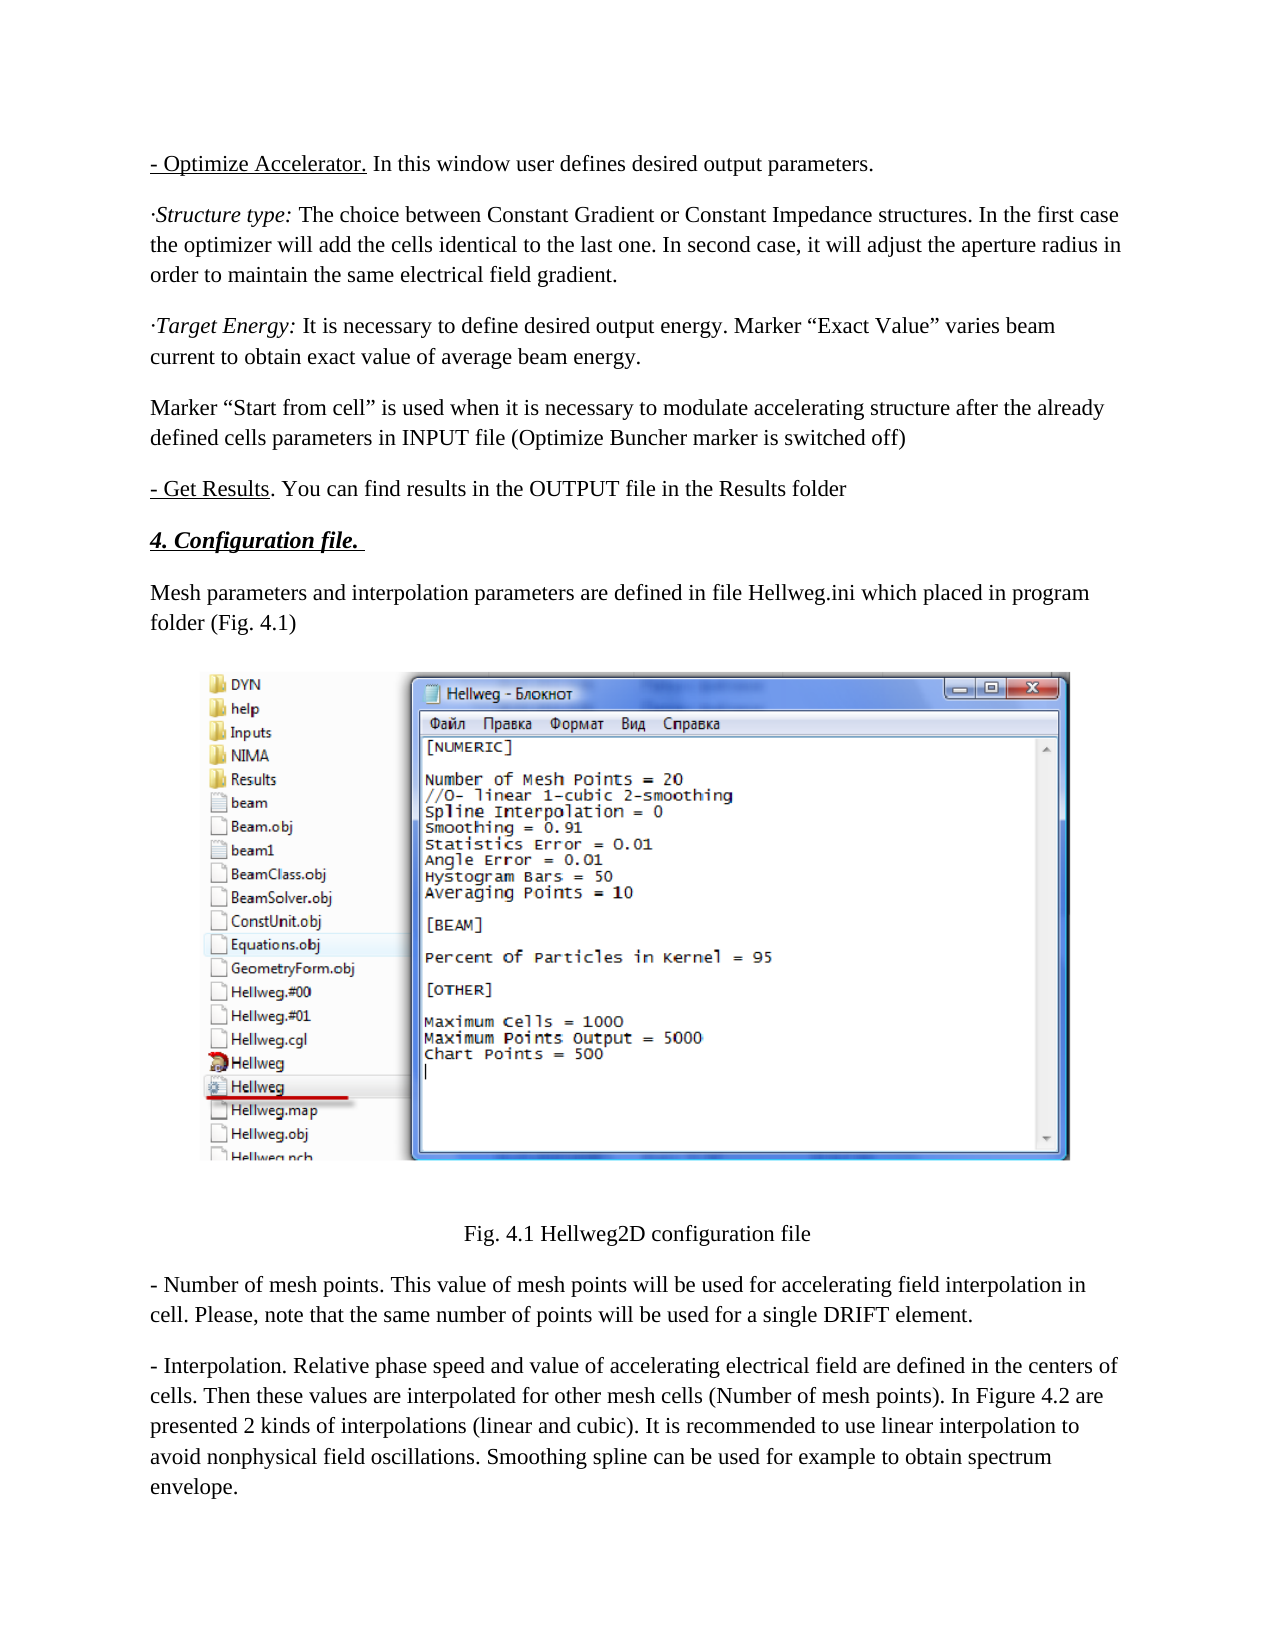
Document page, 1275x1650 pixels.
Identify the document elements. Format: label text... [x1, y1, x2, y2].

text ∙Target Energy: It is necessary to define desired output energy. Marker “Exact Value” varies beam current to obtain exact value of average beam energy. [150, 312, 1125, 369]
text Fig. 4.1 Hellweg2D configuration file [150, 1220, 1125, 1246]
text 4. Configuration file. [150, 526, 1125, 554]
picture [187, 659, 1088, 1195]
text Marker “Start from cell” is used when it is necessary to modulate accelerating structure after the already defined cells parameters in INPUT file (Optimize Buncher marker is switched off) [150, 394, 1125, 450]
text Mesh parameters and interpolation parameters are defined in file Hellweg.ini which placed in program folder (Fig. 4.1) [150, 578, 1125, 635]
text - Get Results. You can find results in the OUTPUT file in the Results folder [150, 475, 1125, 501]
text ∙Structure type: The choice between Constant Gradient or Constant Impedance structures. In the first case the optimizer will add the cells identical to the last one. In second case, it will adjust the aperture radius in order to maintain the same electrical field gradient. [150, 201, 1125, 288]
text - Optimize Accelerator. In this window user defines desired output parameters. [150, 150, 1125, 176]
text - Number of mesh points. This value of mesh points will be used for accelerating field interpolation in cell. Please, note that the same number of points will be used for a single DRIFT element. [150, 1271, 1125, 1327]
text - Interpolation. Relative phase speed and value of accelerating electrical field are defined in the centers of cells. Then these values are interpolated for other mesh cells (Number of mesh points). In Figure 4.2 are presented 2 kinds of interpolations (linear and cubic). It is recommended to use linear interpolation to avoid nonphysical field oscillations. Smoothing spline can be used for example to obtain spectrum envelope. [150, 1352, 1125, 1499]
